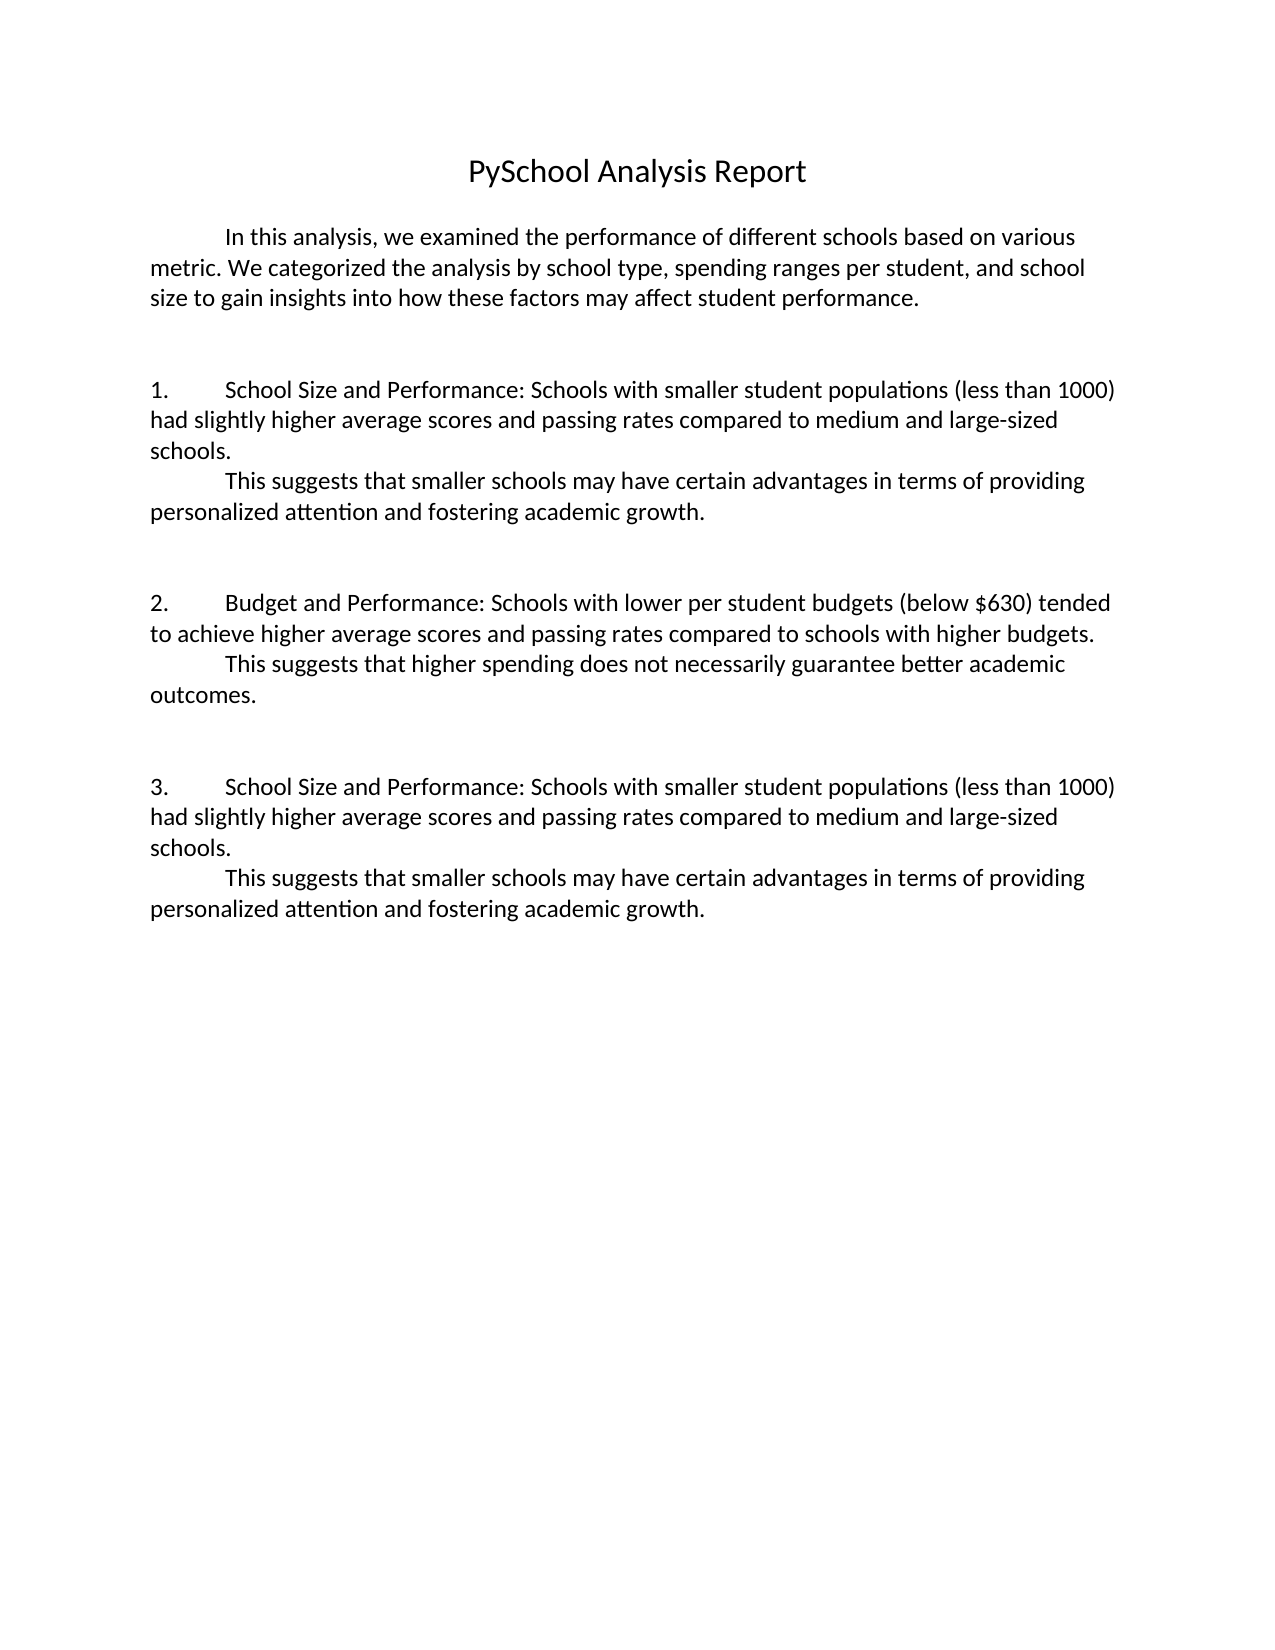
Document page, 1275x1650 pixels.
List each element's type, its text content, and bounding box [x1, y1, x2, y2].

text This suggests that higher spending does not necessarily guarantee better academic outcomes. [150, 648, 1125, 709]
text PySchool Analysis Report [150, 150, 1125, 191]
text In this analysis, we examined the performance of different schools based on various metric. We categorized the analysis by school type, spending ranges per student, and school size to gain insights into how these factors may affect student performance. [150, 221, 1125, 313]
text 1. School Size and Performance: Schools with smaller student populations (less than 1000) had slightly higher average scores and passing rates compared to medium and large-sized schools. [150, 374, 1125, 465]
text This suggests that smaller schools may have certain advantages in terms of providing personalized attention and fostering academic growth. [150, 862, 1125, 923]
text 2. Budget and Performance: Schools with lower per student budgets (below $630) tended to achieve higher average scores and passing rates compared to schools with higher budgets. [150, 587, 1125, 648]
text This suggests that smaller schools may have certain advantages in terms of providing personalized attention and fostering academic growth. [150, 465, 1125, 526]
text 3. School Size and Performance: Schools with smaller student populations (less than 1000) had slightly higher average scores and passing rates compared to medium and large-sized schools. [150, 771, 1125, 862]
